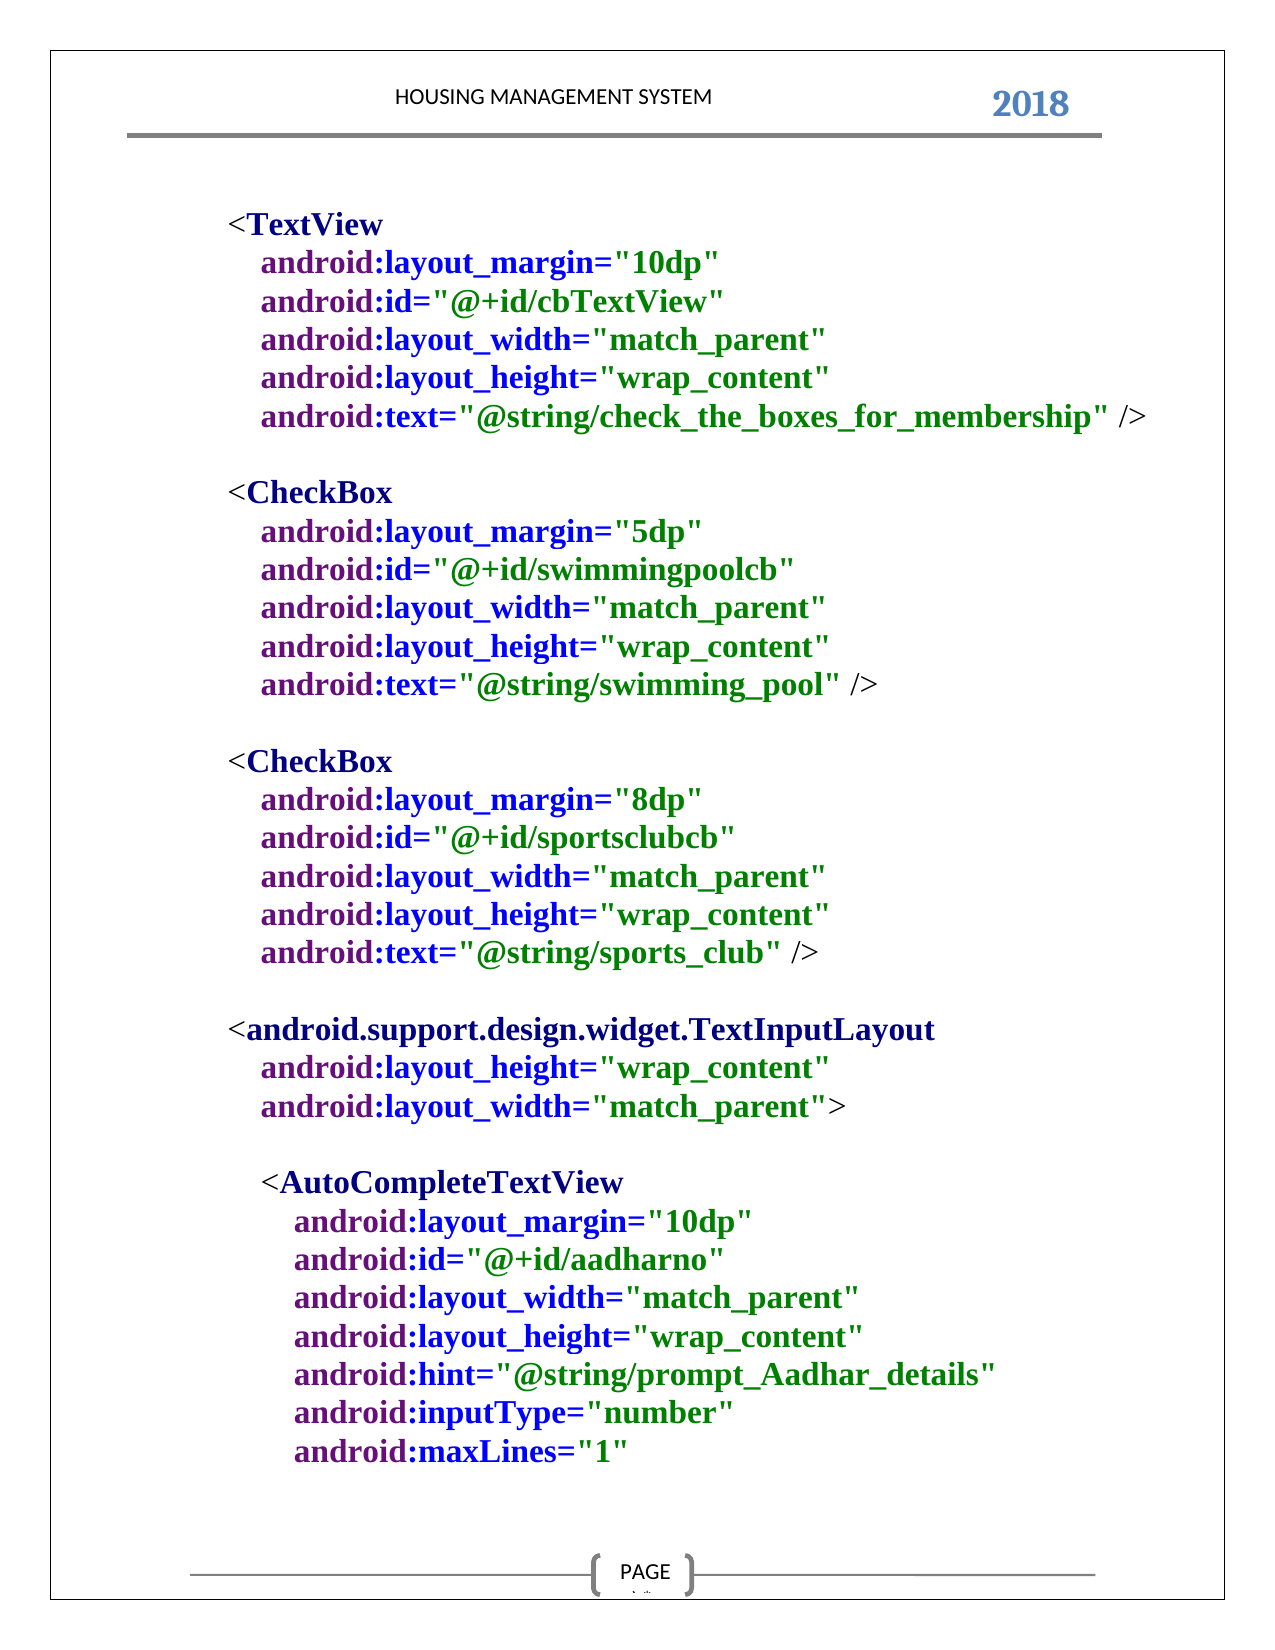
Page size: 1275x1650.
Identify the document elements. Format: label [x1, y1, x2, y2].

text [127, 166, 1158, 1469]
